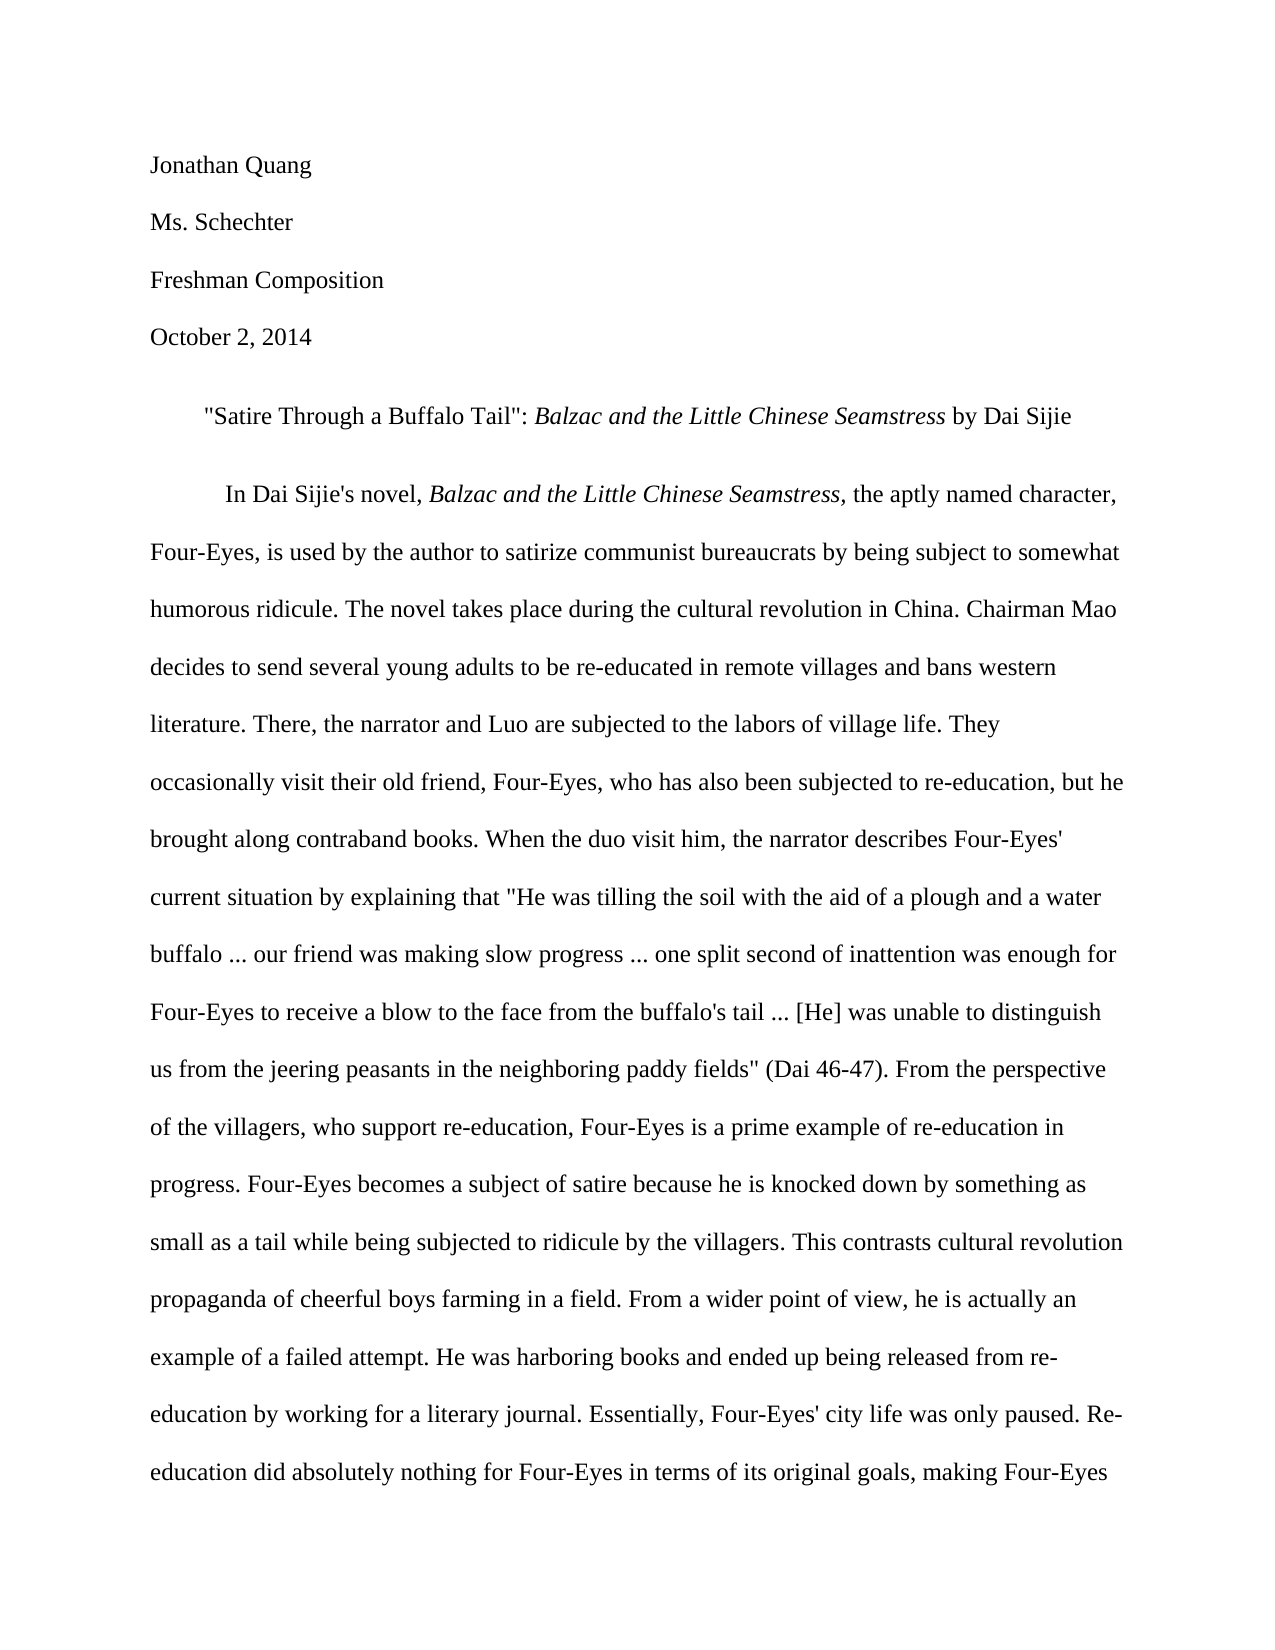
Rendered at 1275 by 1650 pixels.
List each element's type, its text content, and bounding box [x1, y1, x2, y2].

text "Satire Through a Buffalo Tail": Balzac and the Little Chinese Seamstress by Dai Sijie [150, 401, 1125, 429]
text Jonathan Quang Ms. Schechter Freshman Composition October 2, 2014 [150, 150, 1125, 351]
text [150, 479, 1125, 1485]
